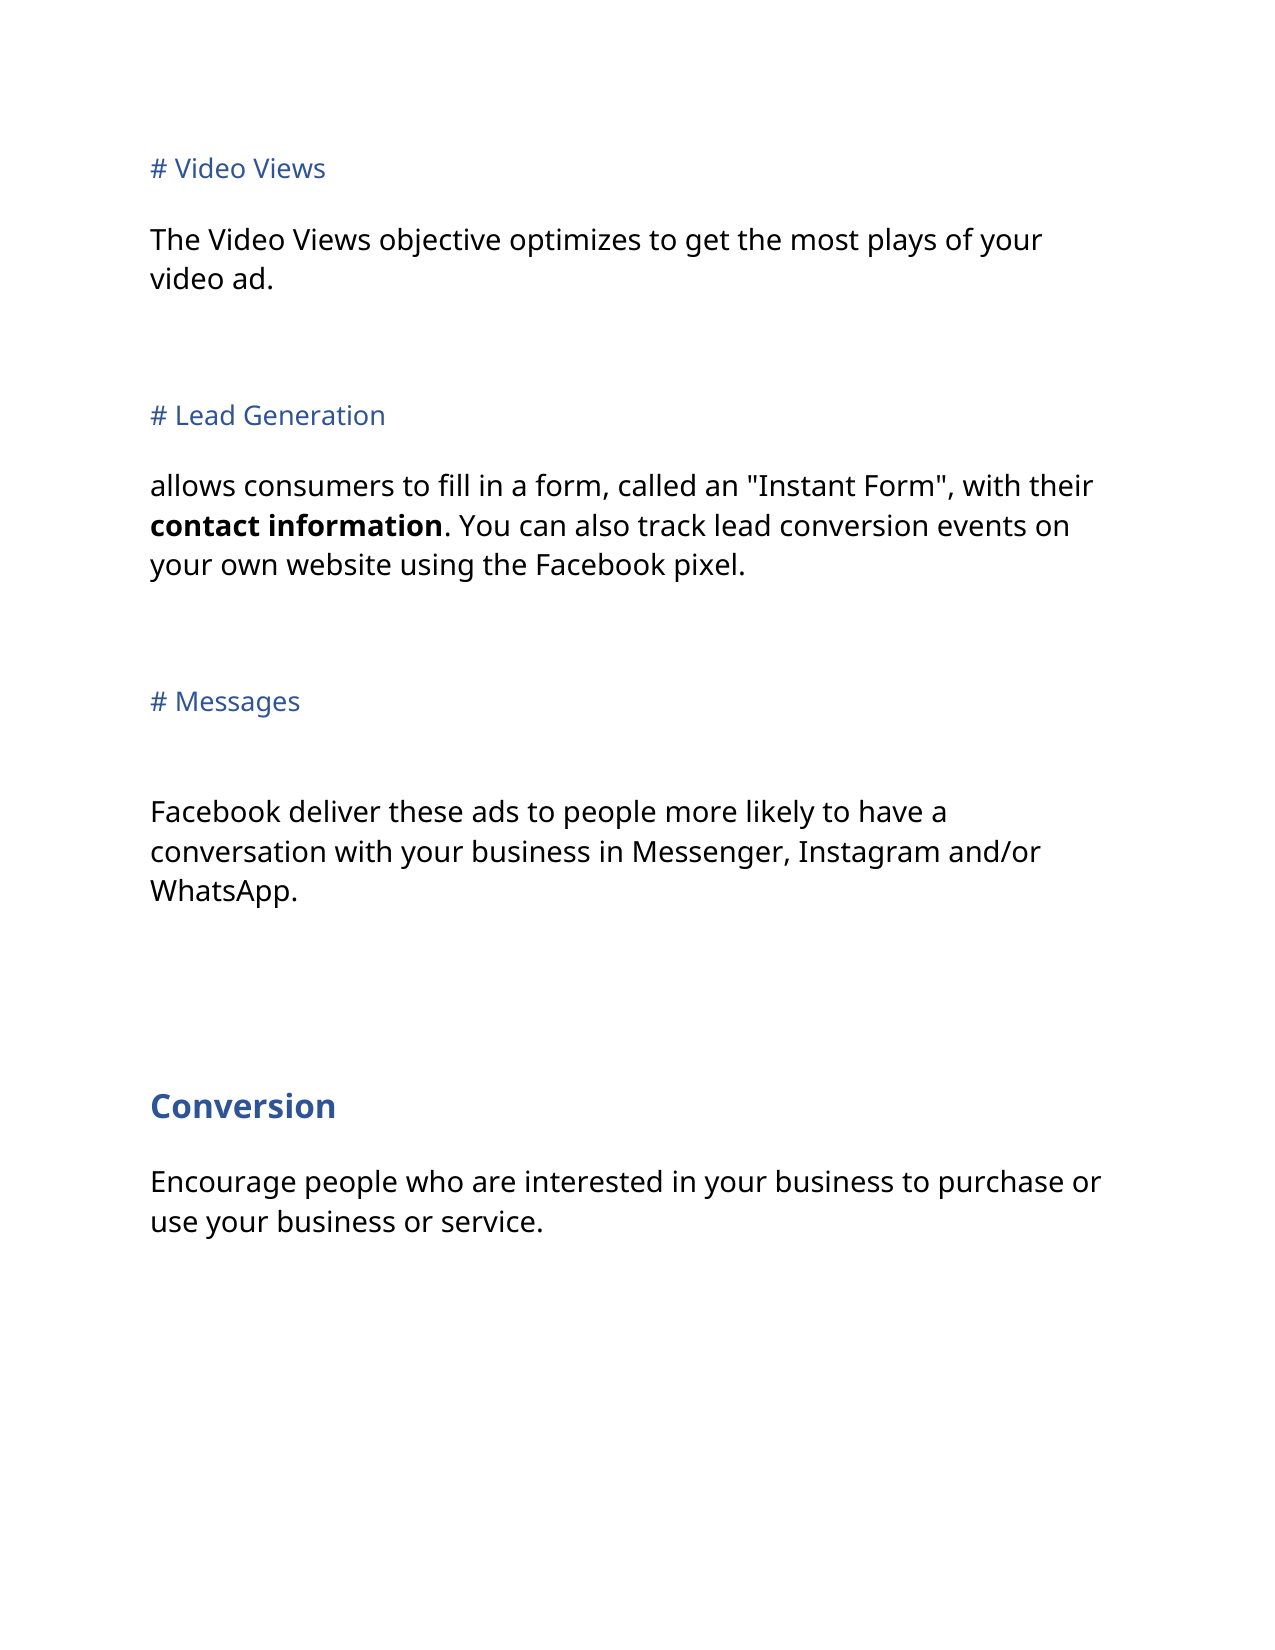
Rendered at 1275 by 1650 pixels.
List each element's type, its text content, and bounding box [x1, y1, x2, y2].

text The Video Views objective optimizes to get the most plays of your video ad. [150, 219, 1125, 298]
text Encourage people who are interested in your business to purchase or use your business or service. [150, 1161, 1125, 1241]
subtitle # Video Views [150, 150, 1125, 187]
text allows consumers to fill in a form, called an "Instant Form", with their contact information. You can also track lead conversion events on your own website using the Facebook pixel. [150, 465, 1125, 584]
subtitle # Lead Generation [150, 396, 1125, 433]
subtitle Conversion [150, 1083, 1125, 1129]
text Facebook deliver these ads to people more likely to have a conversation with your business in Messenger, Instagram and/or WhatsApp. [150, 791, 1125, 910]
subtitle # Messages [150, 682, 1125, 759]
